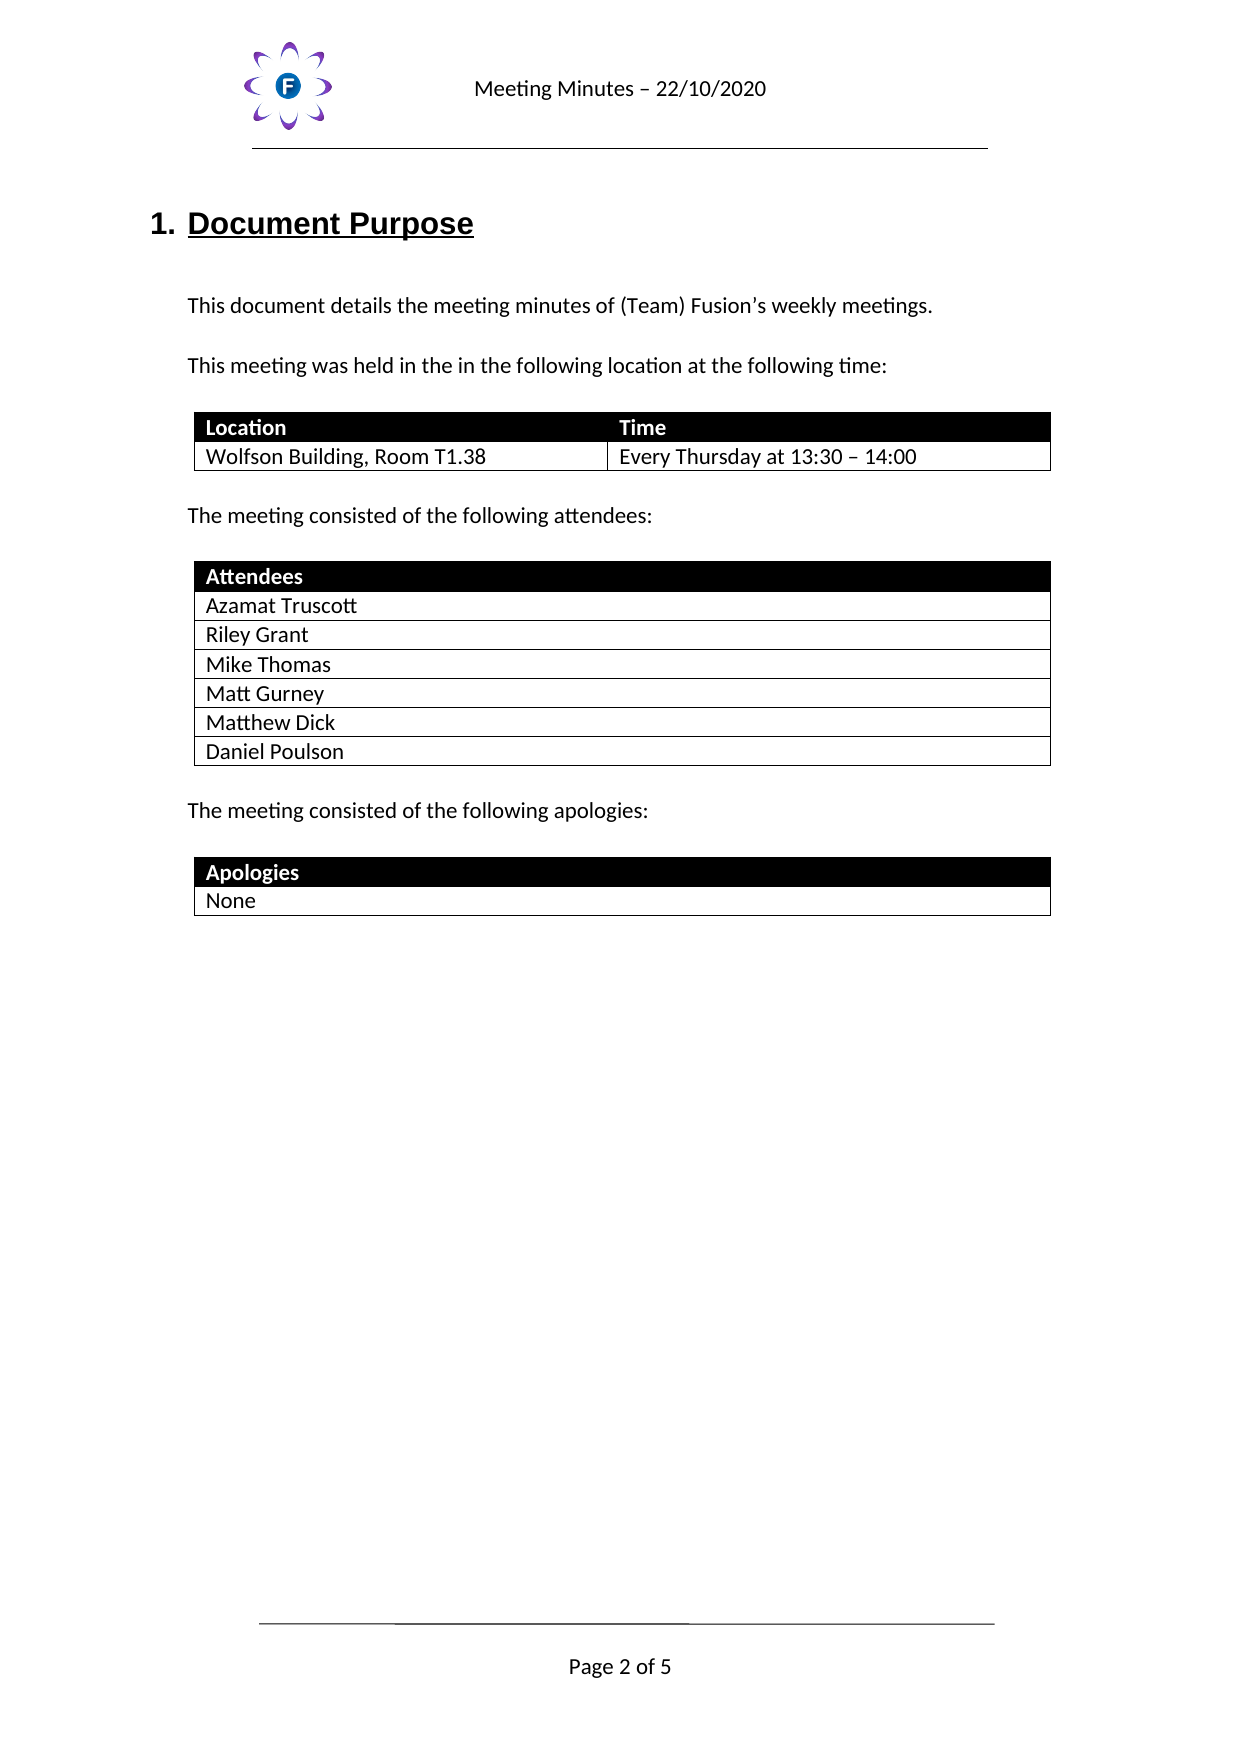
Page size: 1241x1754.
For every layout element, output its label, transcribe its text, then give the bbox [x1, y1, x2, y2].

table_cell Every Thursday at 13:30 – 14:00 [608, 442, 1050, 470]
table_header Attendees [195, 563, 1050, 591]
text The meeting consisted of the following attendees: [150, 501, 1090, 529]
table_cell Daniel Poulson [195, 737, 1050, 765]
table_cell Matthew Dick [195, 708, 1050, 736]
text This meeting was held in the in the following location at the following time: [150, 351, 1090, 379]
text This document details the meeting minutes of (Team) Fusion’s weekly meetings. [150, 291, 1090, 319]
text The meeting consisted of the following apologies: [150, 796, 1090, 824]
table_header Apologies [195, 858, 1050, 886]
table_cell None [195, 887, 1050, 915]
picture [237, 36, 338, 135]
table_cell Wolfson Building, Room T1.38 [195, 442, 607, 470]
table_cell Matt Gurney [195, 679, 1050, 707]
table_cell Riley Grant [195, 621, 1050, 649]
table_cell Azamat Truscott [195, 592, 1050, 619]
table_header Time [608, 413, 1050, 441]
table_cell Mike Thomas [195, 650, 1050, 678]
table_header Location [195, 413, 607, 441]
text Document Purpose [150, 205, 1090, 241]
